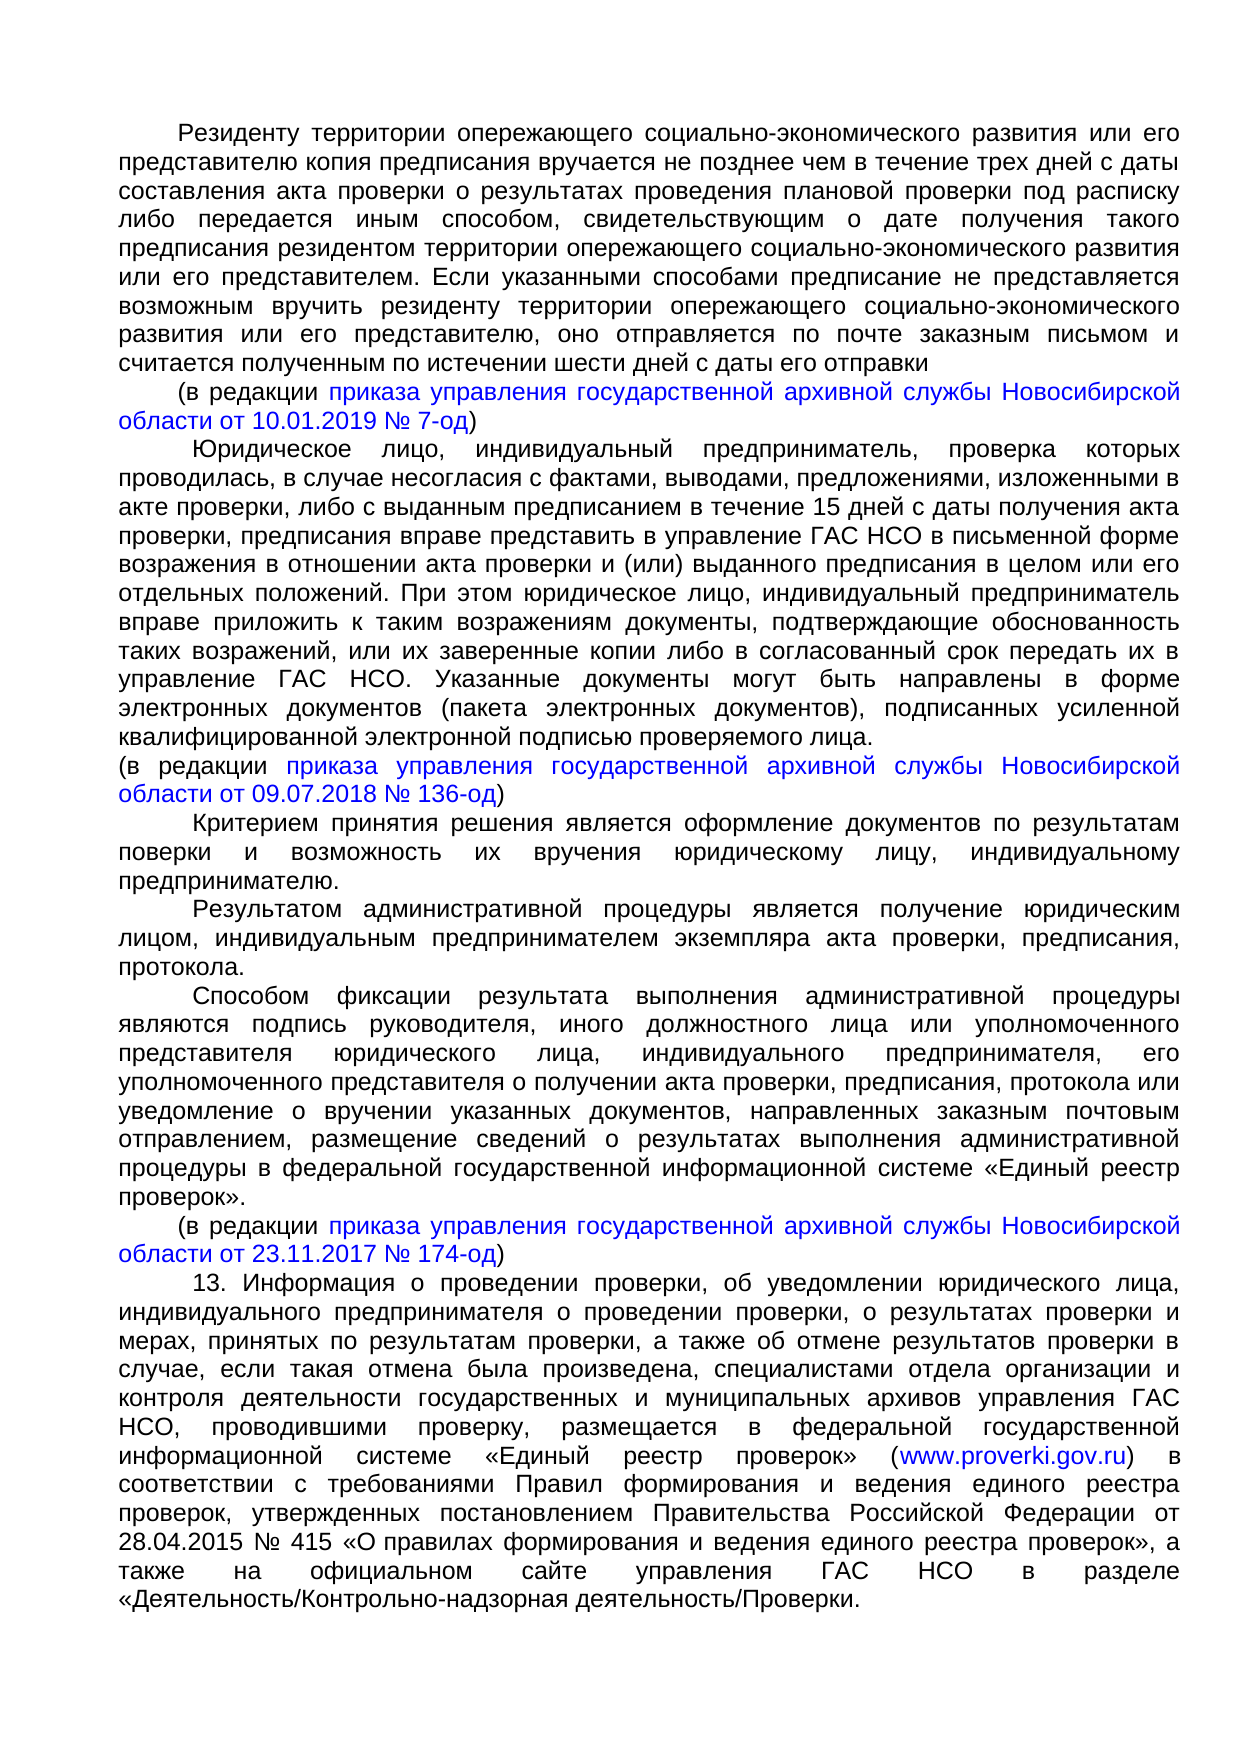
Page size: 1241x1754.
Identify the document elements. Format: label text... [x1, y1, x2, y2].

text Критерием принятия решения является оформление документов по результатам поверки и возможность их вручения юридическому лицу, индивидуальному предпринимателю. [118, 808, 1181, 894]
text Способом фиксации результата выполнения административной процедуры являются подпись руководителя, иного должностного лица или уполномоченного представителя юридического лица, индивидуального предпринимателя, его уполномоченного представителя о получении акта проверки, предписания, протокола или уведомление о вручении указанных документов, направленных заказным почтовым отправлением, размещение сведений о результатах выполнения административной процедуры в федеральной государственной информационной системе «Единый реестр проверок». [118, 981, 1181, 1211]
text Резиденту территории опережающего социально-экономического развития или его представителю копия предписания вручается не позднее чем в течение трех дней с даты составления акта проверки о результатах проведения плановой проверки под расписку либо передается иным способом, свидетельствующим о дате получения такого предписания резидентом территории опережающего социально-экономического развития или его представителем. Если указанными способами предписание не представляется возможным вручить резиденту территории опережающего социально-экономического развития или его представителю, оно отправляется по почте заказным письмом и считается полученным по истечении шести дней с даты его отправки [118, 118, 1181, 377]
text (в редакции приказа управления государственной архивной службы Новосибирской области от 23.11.2017 № 174-од) [118, 1211, 1181, 1268]
text Юридическое лицо, индивидуальный предприниматель, проверка которых проводилась, в случае несогласия с фактами, выводами, предложениями, изложенными в акте проверки, либо с выданным предписанием в течение 15 дней с даты получения акта проверки, предписания вправе представить в управление ГАС НСО в письменной форме возражения в отношении акта проверки и (или) выданного предписания в целом или его отдельных положений. При этом юридическое лицо, индивидуальный предприниматель вправе приложить к таким возражениям документы, подтверждающие обоснованность таких возражений, или их заверенные копии либо в согласованный срок передать их в управление ГАС НСО. Указанные документы могут быть направлены в форме электронных документов (пакета электронных документов), подписанных усиленной квалифицированной электронной подписью проверяемого лица. [118, 434, 1181, 751]
text Результатом административной процедуры является получение юридическим лицом, индивидуальным предпринимателем экземпляра акта проверки, предписания, протокола. [118, 894, 1181, 981]
text (в редакции приказа управления государственной архивной службы Новосибирской области от 09.07.2018 № 136-од) [118, 751, 1181, 808]
text (в редакции приказа управления государственной архивной службы Новосибирской области от 10.01.2019 № 7-од) [118, 377, 1181, 434]
text 13. Информация о проведении проверки, об уведомлении юридического лица, индивидуального предпринимателя о проведении проверки, о результатах проверки и мерах, принятых по результатам проверки, а также об отмене результатов проверки в случае, если такая отмена была произведена, специалистами отдела организации и контроля деятельности государственных и муниципальных архивов управления ГАС НСО, проводившими проверку, размещается в федеральной государственной информационной системе «Единый реестр проверок» (www.proverki.gov.ru) в соответствии с требованиями Правил формирования и ведения единого реестра проверок, утвержденных постановлением Правительства Российской Федерации от 28.04.2015 № 415 «О правилах формирования и ведения единого реестра проверок», а также на официальном сайте управления ГАС НСО в разделе «Деятельность/Контрольно-надзорная деятельность/Проверки. [118, 1268, 1181, 1613]
